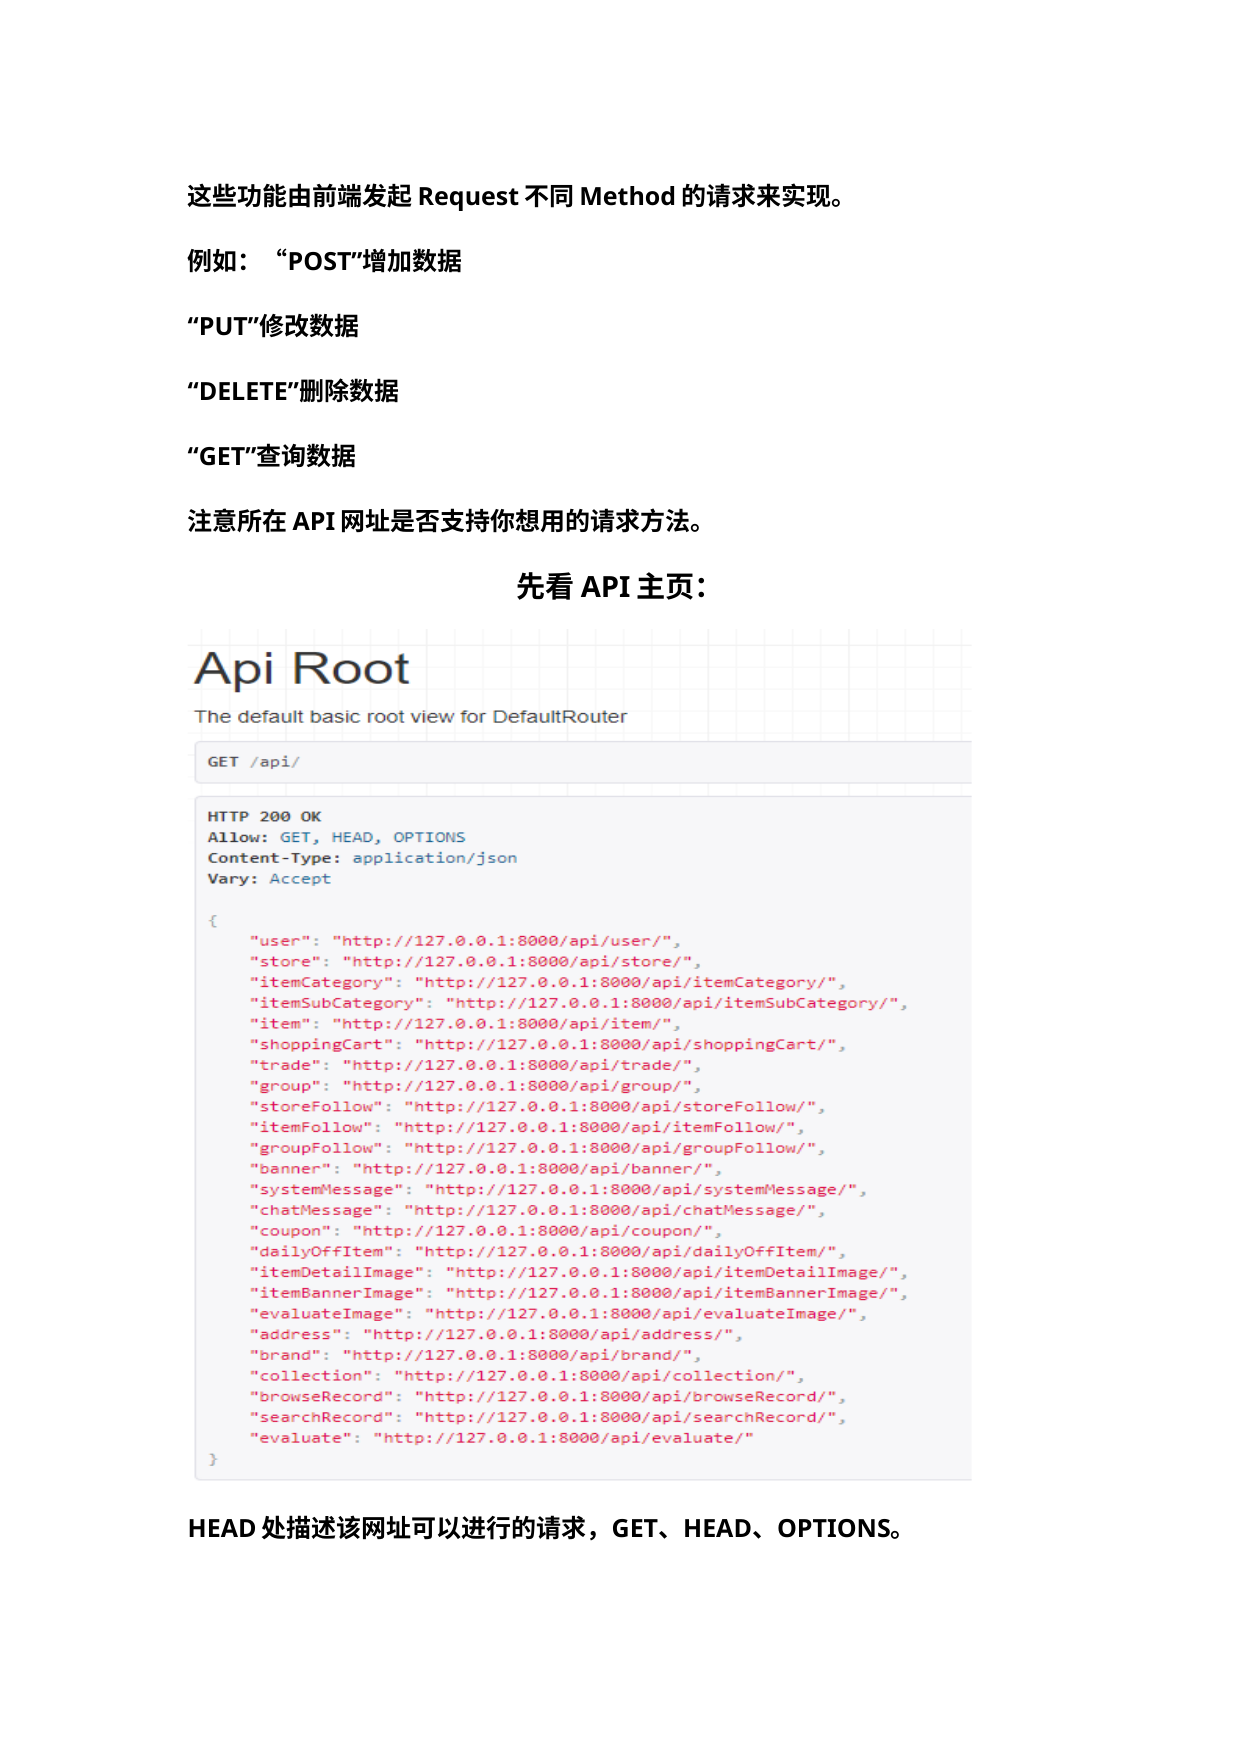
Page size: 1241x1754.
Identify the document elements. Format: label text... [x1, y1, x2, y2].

text 这些功能由前端发起Request不同Method的请求来实现。 [187, 162, 1053, 227]
text 注意所在API网址是否支持你想用的请求方法。 [187, 487, 1053, 552]
text 例如：“POST”增加数据 [187, 227, 1053, 292]
text HEAD处描述该网址可以进行的请求，GET、HEAD、OPTIONS。 [187, 1494, 1053, 1559]
text 先看API主页： [187, 552, 1053, 617]
text “GET”查询数据 [187, 422, 1053, 487]
picture [187, 629, 972, 1483]
text “DELETE”删除数据 [187, 357, 1053, 422]
text “PUT”修改数据 [187, 292, 1053, 357]
